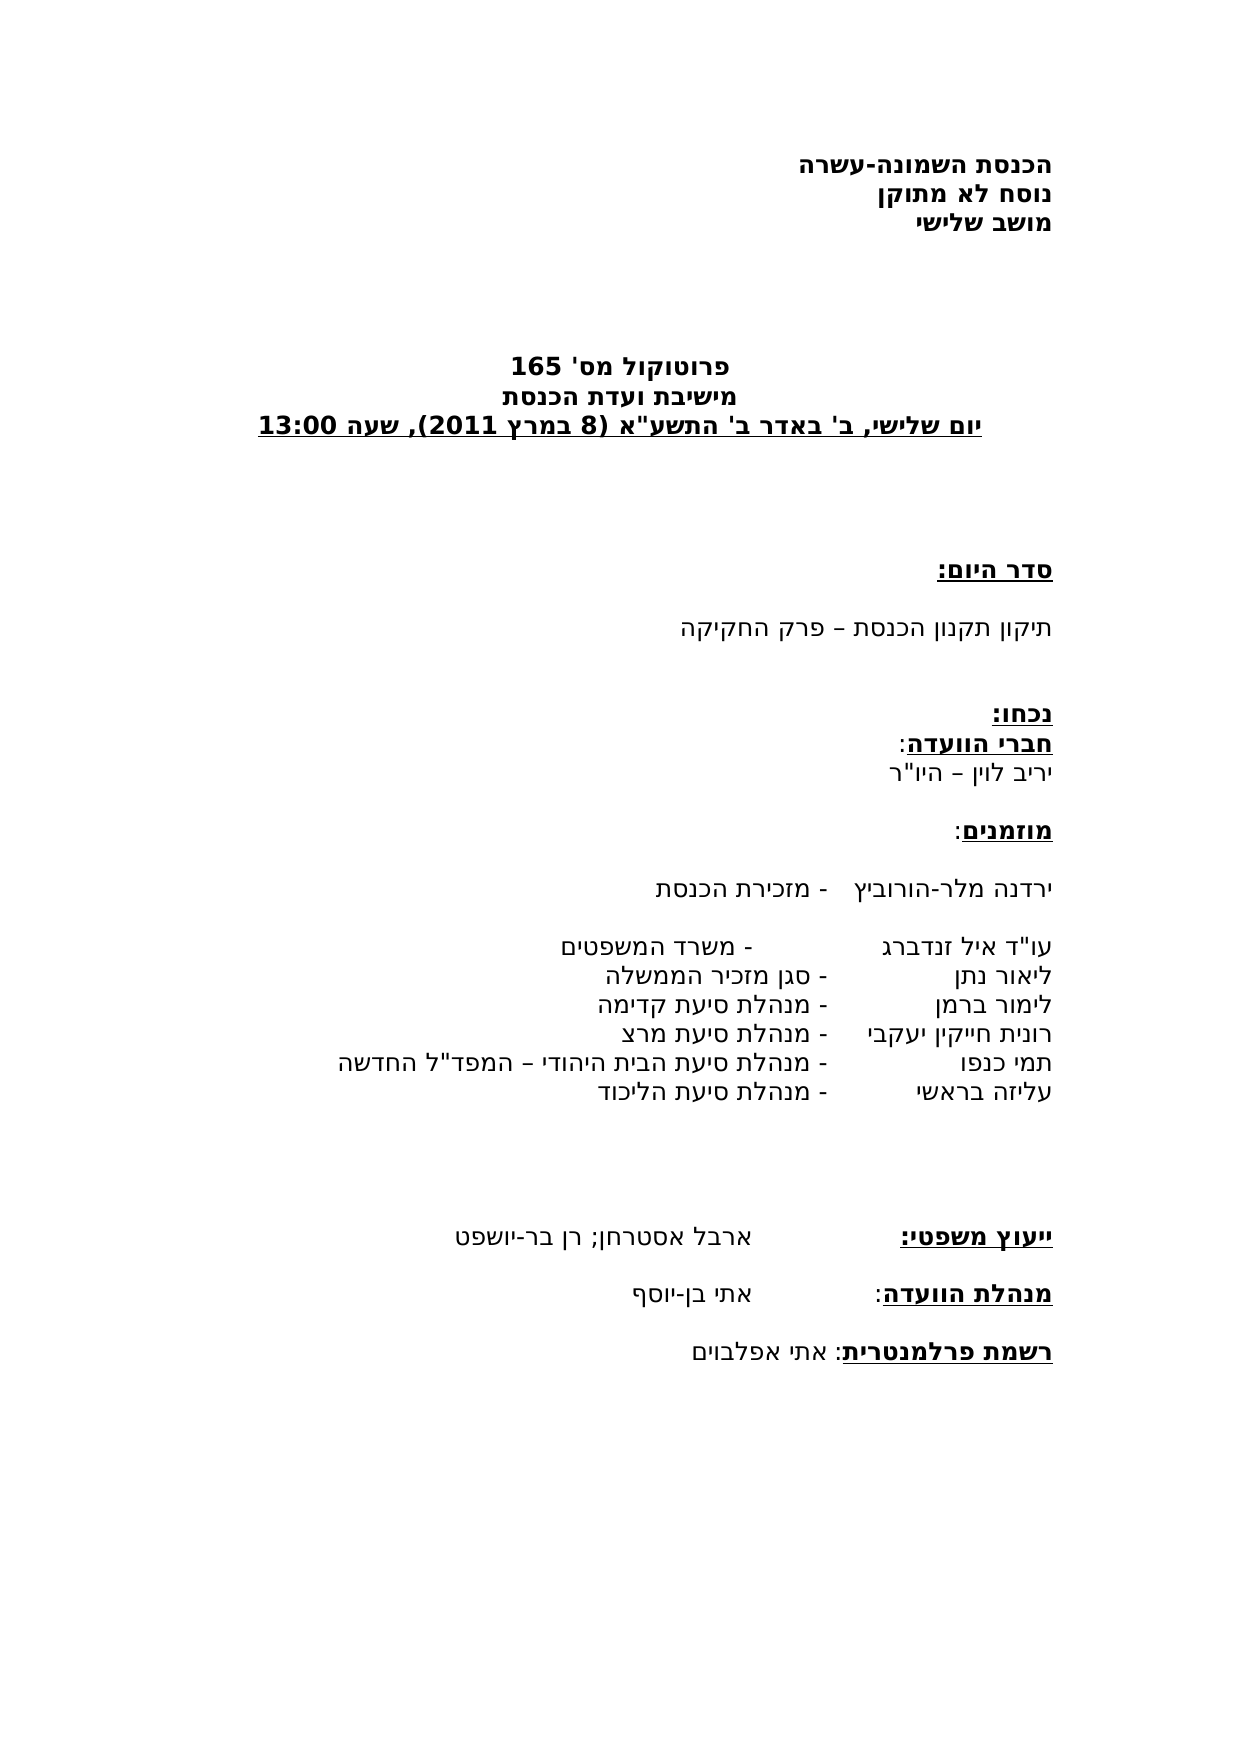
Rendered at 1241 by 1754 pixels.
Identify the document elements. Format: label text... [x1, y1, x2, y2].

text יום שלישי, ב' באדר ב' התשע"א (8 במרץ 2011), שעה 13:00 [187, 411, 1053, 440]
text עליזה בראשי - מנהלת סיעת הליכוד [187, 1077, 1053, 1107]
text יריב לוין – היו"ר [187, 758, 1053, 787]
text פרוטוקול מס' 165 [187, 352, 1053, 382]
text הכנסת השמונה-עשרה נוסח לא מתוקן [187, 150, 1053, 208]
text רונית חייקין יעקבי - מנהלת סיעת מרצ [187, 1019, 1053, 1048]
text נכחו: [187, 699, 1053, 729]
text מוזמנים: [187, 816, 1053, 845]
text ייעוץ משפטי: ארבל אסטרחן; רן בר-יושפט [187, 1222, 1053, 1251]
text רשמת פרלמנטרית: אתי אפלבוים [187, 1337, 1053, 1367]
text ליאור נתן - סגן מזכיר הממשלה [187, 961, 1053, 990]
text מישיבת ועדת הכנסת [187, 382, 1053, 411]
text ירדנה מלר-הורוביץ - מזכירת הכנסת [187, 874, 1053, 903]
text תמי כנפו - מנהלת סיעת הבית היהודי – המפד"ל החדשה [187, 1048, 1053, 1077]
text חברי הוועדה: [187, 729, 1053, 758]
text תיקון תקנון הכנסת – פרק החקיקה [187, 613, 1053, 642]
text סדר היום: [187, 555, 1053, 584]
text מושב שלישי [187, 208, 1053, 237]
text מנהלת הוועדה: אתי בן-יוסף [187, 1279, 1053, 1309]
text עו"ד איל זנדברג - משרד המשפטים [187, 932, 1053, 961]
text לימור ברמן - מנהלת סיעת קדימה [187, 990, 1053, 1019]
